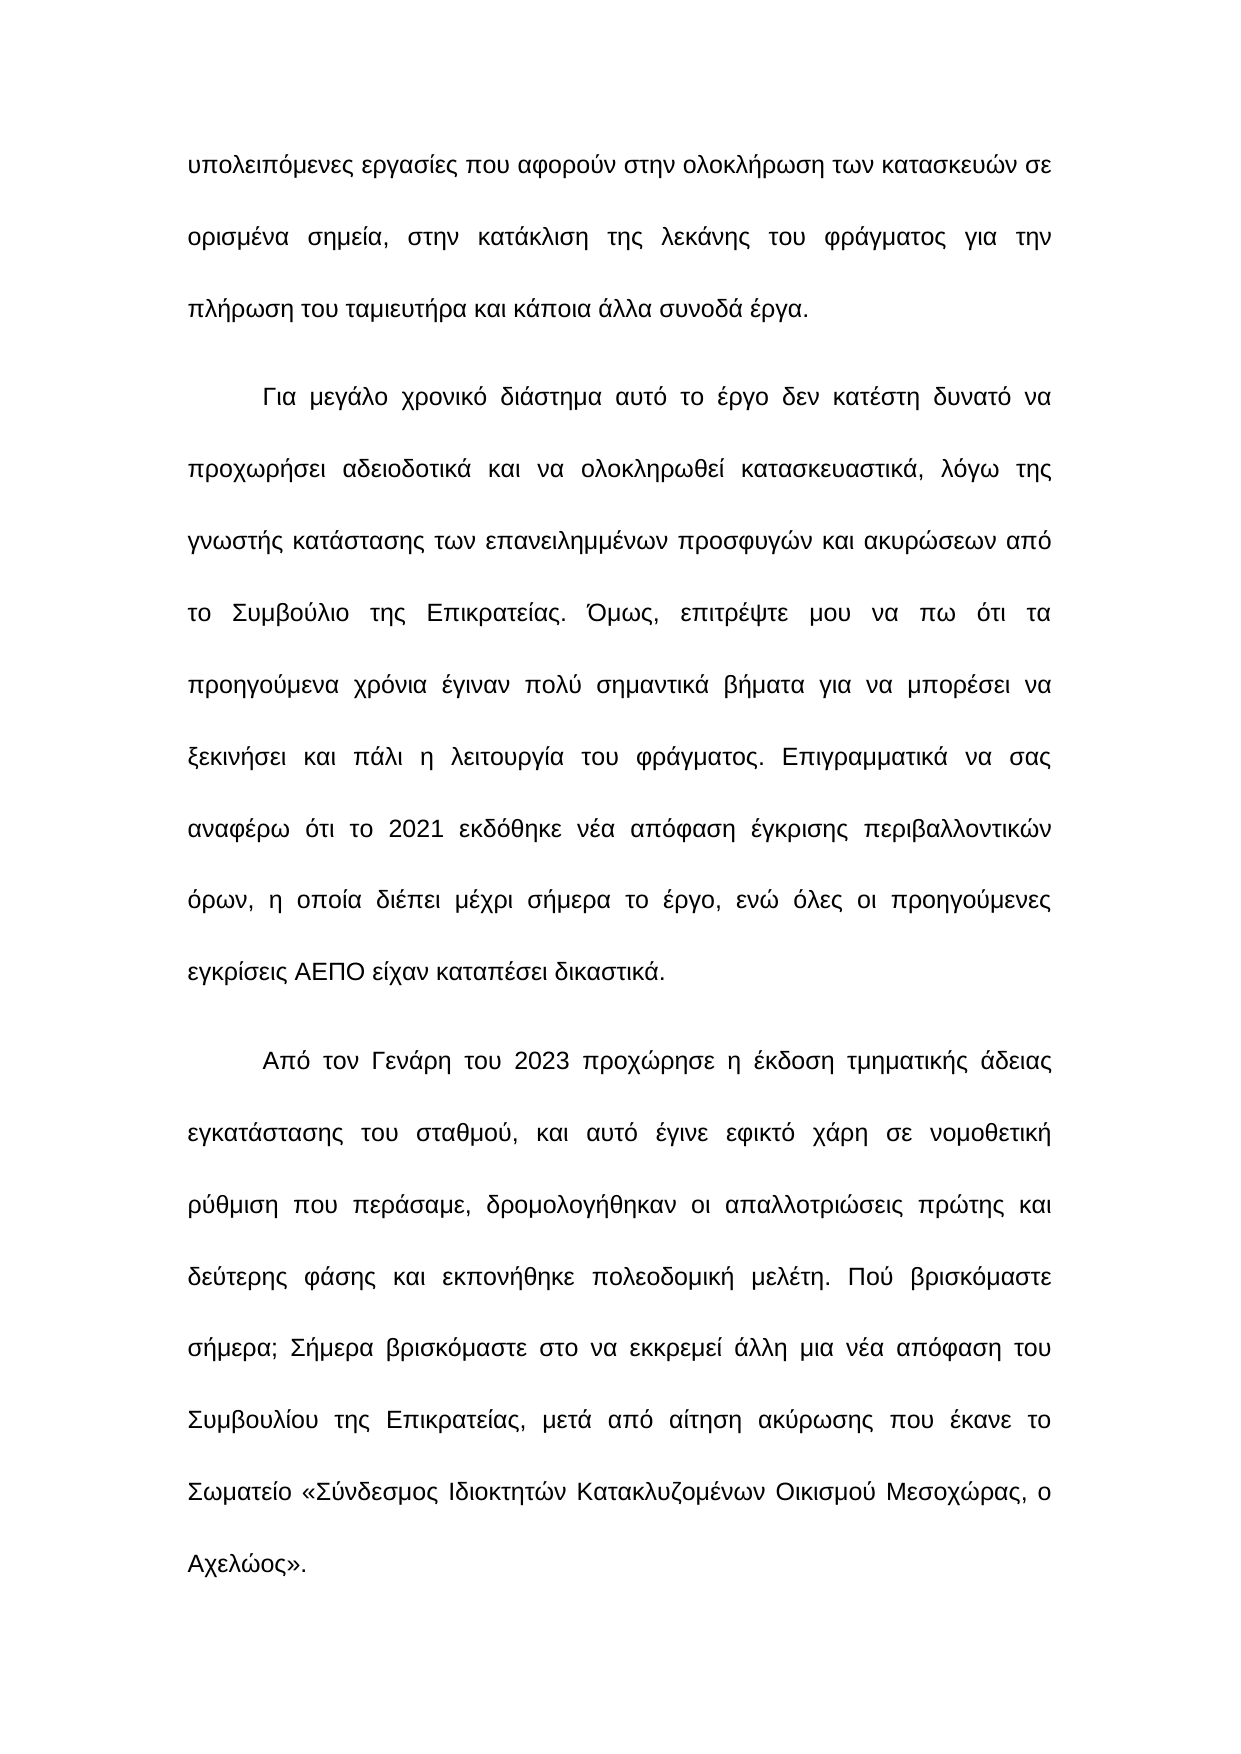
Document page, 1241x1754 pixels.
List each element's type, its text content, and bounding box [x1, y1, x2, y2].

text Για μεγάλο χρονικό διάστημα αυτό το έργο δεν κατέστη δυνατό να προχωρήσει αδειοδοτικά και να ολοκληρωθεί κατασκευαστικά, λόγω της γνωστής κατάστασης των επανειλημμένων προσφυγών και ακυρώσεων από το Συμβούλιο της Επικρατείας. Όμως, επιτρέψτε μου να πω ότι τα προηγούμενα χρόνια έγιναν πολύ σημαντικά βήματα για να μπορέσει να ξεκινήσει και πάλι η λειτουργία του φράγματος. Επιγραμματικά να σας αναφέρω ότι το 2021 εκδόθηκε νέα απόφαση έγκρισης περιβαλλοντικών όρων, η οποία διέπει μέχρι σήμερα το έργο, ενώ όλες οι προηγούμενες εγκρίσεις ΑΕΠΟ είχαν καταπέσει δικαστικά. [187, 382, 1053, 986]
text Από τον Γενάρη του 2023 προχώρησε η έκδοση τμηματικής άδειας εγκατάστασης του σταθμού, και αυτό έγινε εφικτό χάρη σε νομοθετική ρύθμιση που περάσαμε, δρομολογήθηκαν οι απαλλοτριώσεις πρώτης και δεύτερης φάσης και εκπονήθηκε πολεοδομική μελέτη. Πού βρισκόμαστε σήμερα; Σήμερα βρισκόμαστε στο να εκκρεμεί άλλη μια νέα απόφαση του Συμβουλίου της Επικρατείας, μετά από αίτηση ακύρωσης που έκανε το Σωματείο «Σύνδεσμος Ιδιοκτητών Κατακλυζομένων Οικισμού Μεσοχώρας, ο Αχελώος». [187, 1046, 1053, 1578]
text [187, 150, 1053, 322]
